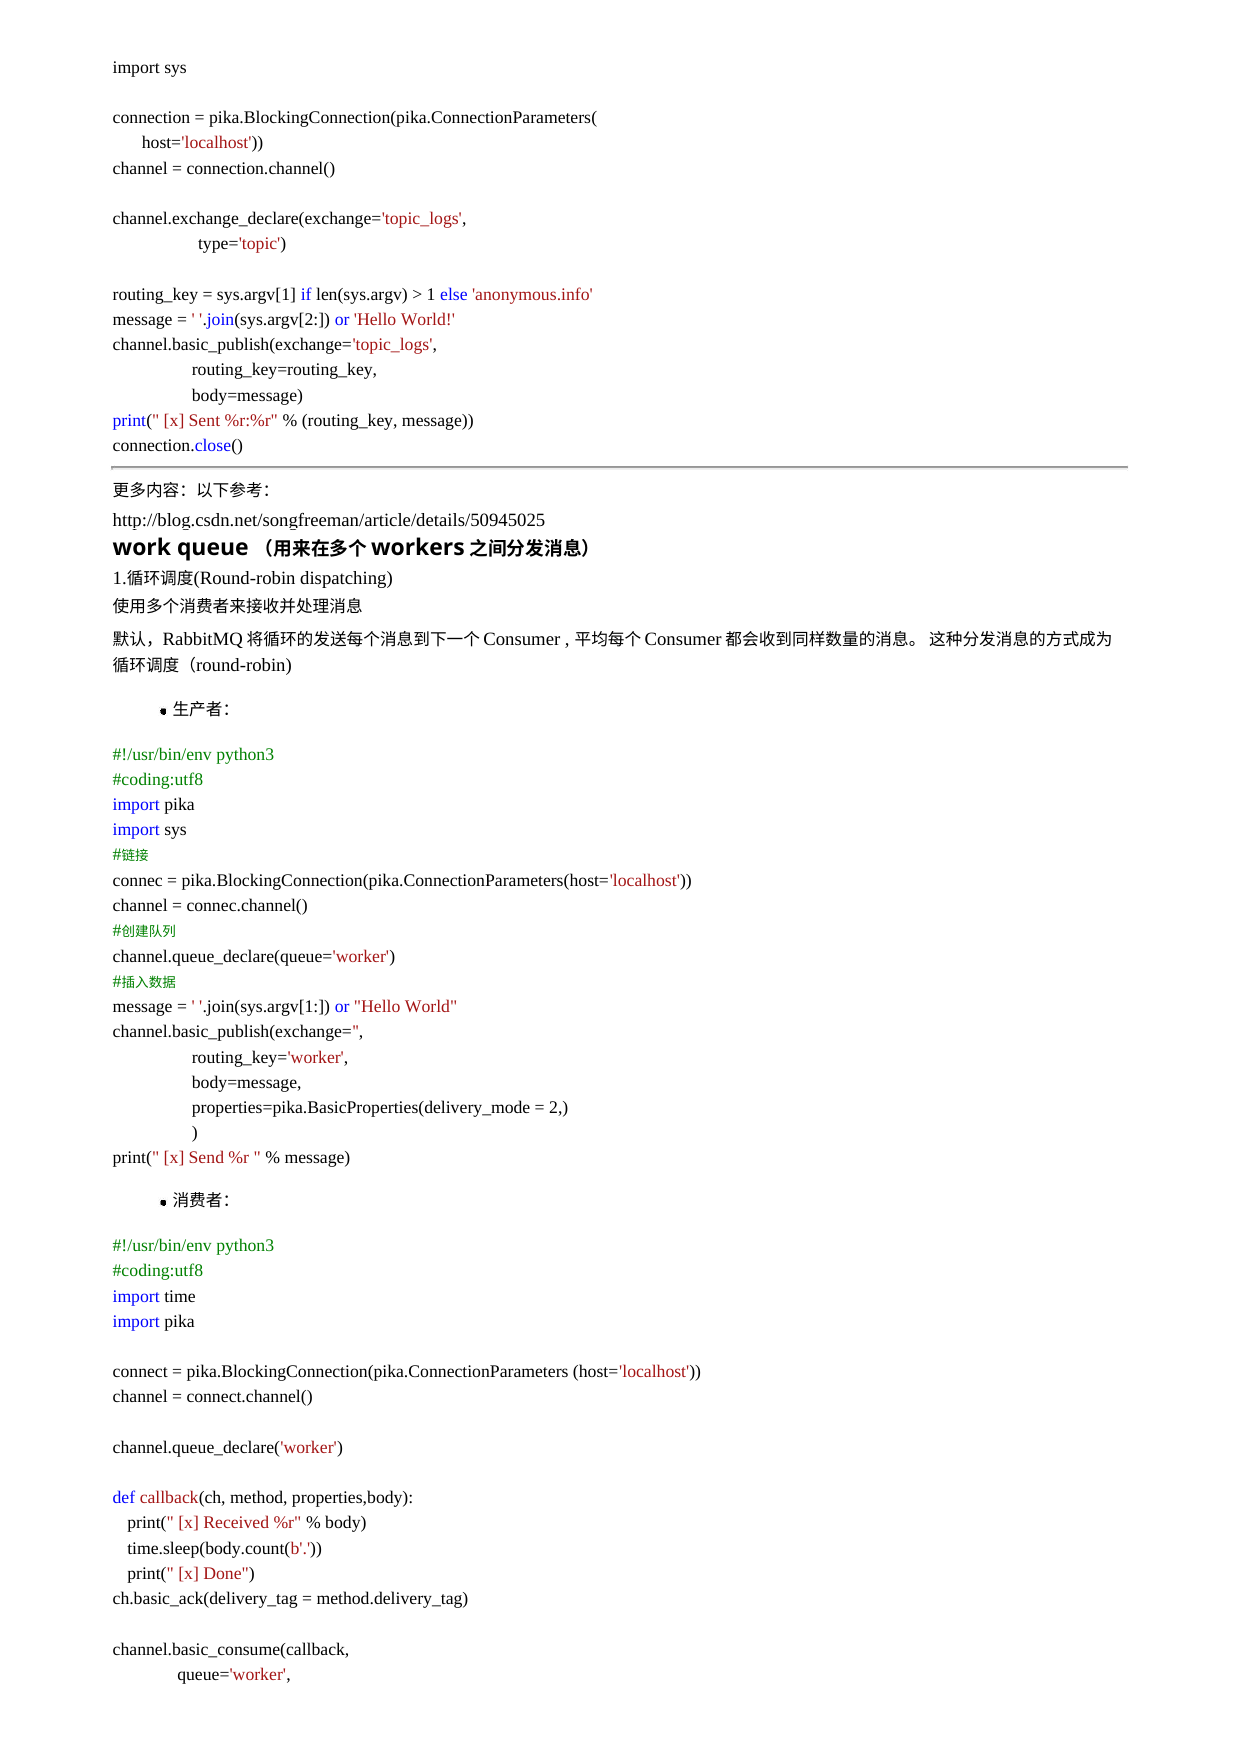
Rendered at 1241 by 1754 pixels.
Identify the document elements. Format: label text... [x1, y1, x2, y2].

picture [158, 1197, 168, 1207]
text time.sleep(body.count(b'.')) [127, 1537, 1119, 1558]
text body=message) [192, 384, 1119, 405]
text channel.basic_publish(exchange='', [112, 1021, 1119, 1042]
text channel.basic_publish(exchange='topic_logs', [112, 334, 1119, 354]
text channel = connect.channel() [112, 1386, 1119, 1407]
text print(" [x] Received %r" % body) [127, 1512, 1119, 1533]
text http://blog.csdn.net/songfreeman/article/details/50945025 [112, 509, 1119, 531]
picture [109, 465, 1129, 472]
text print(" [x] Send %r " % message) [112, 1147, 1119, 1168]
text channel.basic_consume(callback, [112, 1638, 1119, 1659]
text work queue （用来在多个workers之间分发消息） [112, 534, 1119, 561]
text def callback(ch, method, properties,body): [112, 1487, 1119, 1507]
text channel.queue_declare('worker') [112, 1437, 1119, 1457]
text 1.循环调度(Round-robin dispatching) [112, 567, 1119, 588]
text channel.exchange_declare(exchange='topic_logs', [112, 208, 1119, 228]
text import time [112, 1285, 1119, 1306]
text import pika [112, 1311, 1119, 1331]
text routing_key = sys.argv[1] if len(sys.argv) > 1 else 'anonymous.info' [112, 283, 1119, 304]
text #coding:utf8 [112, 769, 1119, 789]
text #链接 [112, 844, 1119, 865]
text #插入数据 [112, 971, 1119, 991]
text import sys [112, 819, 1119, 839]
text message = ' '.join(sys.argv[2:]) or 'Hello World!' [112, 309, 1119, 329]
text #创建队列 [112, 920, 1119, 941]
text host='localhost')) [142, 132, 1119, 153]
text import pika [112, 794, 1119, 814]
text connection = pika.BlockingConnection(pika.ConnectionParameters( [112, 107, 1119, 127]
text ) [192, 1122, 1119, 1142]
text routing_key=routing_key, [192, 359, 1119, 379]
text #!/usr/bin/env python3 [112, 744, 1119, 764]
text connection.close() [112, 435, 1119, 455]
text 使用多个消费者来接收并处理消息 [112, 597, 1119, 616]
text connect = pika.BlockingConnection(pika.ConnectionParameters (host='localhost')) [112, 1361, 1119, 1381]
text import sys [112, 57, 1119, 77]
text ch.basic_ack(delivery_tag = method.delivery_tag) [112, 1588, 1119, 1608]
text connec = pika.BlockingConnection(pika.ConnectionParameters(host='localhost')) [112, 870, 1119, 890]
text 消费者： [158, 1192, 1119, 1211]
text channel = connection.channel() [112, 157, 1119, 178]
text type='topic') [198, 233, 1119, 253]
text body=message, [192, 1072, 1119, 1092]
text properties=pika.BasicProperties(delivery_mode = 2,) [192, 1097, 1119, 1117]
text #!/usr/bin/env python3 [112, 1235, 1119, 1255]
text routing_key='worker', [192, 1046, 1119, 1067]
text print(" [x] Done") [127, 1563, 1119, 1583]
text 生产者： [158, 700, 1119, 719]
text channel.queue_declare(queue='worker') [112, 946, 1119, 966]
text #coding:utf8 [112, 1260, 1119, 1281]
text print(" [x] Sent %r:%r" % (routing_key, message)) [112, 409, 1119, 430]
text channel = connec.channel() [112, 895, 1119, 915]
text 更多内容：以下参考： [112, 482, 1119, 501]
text queue='worker', [177, 1663, 1119, 1684]
text 默认，RabbitMQ将循环的发送每个消息到下一个Consumer , 平均每个Consumer都会收到同样数量的消息。 这种分发消息的方式成为 循环调度（round-robin) [112, 624, 1119, 676]
text message = ' '.join(sys.argv[1:]) or "Hello World" [112, 996, 1119, 1016]
picture [158, 706, 168, 716]
